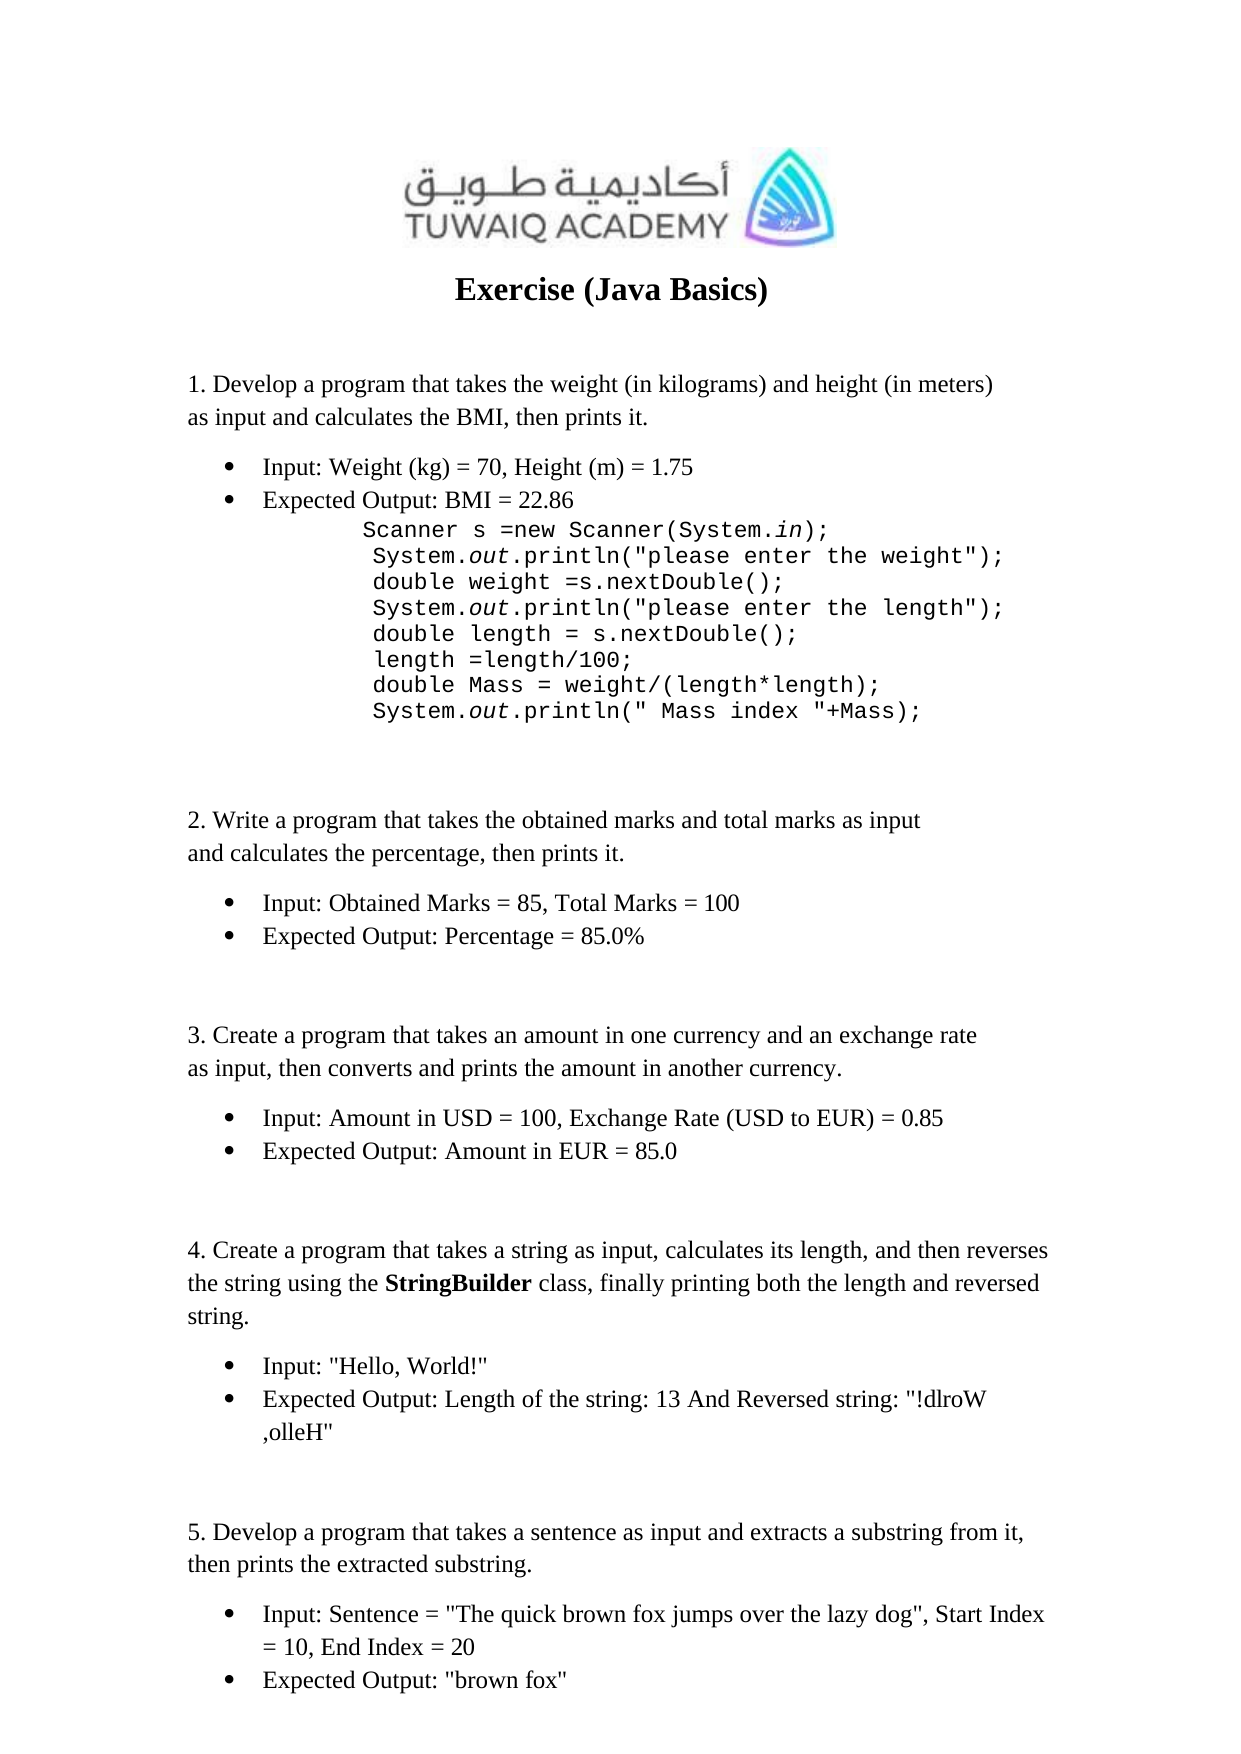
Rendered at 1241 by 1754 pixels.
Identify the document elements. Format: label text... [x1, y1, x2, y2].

list Expected Output: Length of the string: 13 And Reversed string: "!dlroW [225, 1384, 1065, 1413]
text ,olleH" [262, 1417, 1065, 1446]
list Write a program that takes the obtained marks and total marks as input and calculates the percentage, then prints it. [187, 806, 962, 867]
list Input: Sentence = "The quick brown fox jumps over the lazy dog", Start Index [225, 1599, 1065, 1628]
list Input: Amount in USD = 100, Exchange Rate (USD to EUR) = 0.85 [225, 1103, 1065, 1132]
list Expected Output: "brown fox" [225, 1665, 1065, 1694]
title Exercise (Java Basics) [175, 269, 1048, 307]
list Expected Output: Amount in EUR = 85.0 [225, 1136, 1065, 1165]
list Create a program that takes an amount in one currency and an exchange rate as input, then converts and prints the amount in another currency. [187, 1020, 1004, 1082]
text = 10, End Index = 20 [262, 1632, 1065, 1661]
list Develop a program that takes a sentence as input and extracts a substring from it, then prints the extracted substring. [187, 1517, 1024, 1578]
list Scanner s =new Scanner(System.in); System.out.println("please enter the weight"); double weight =s.nextDouble(); System.out.println("please enter the length"); double length = s.nextDouble(); length =length/100; double Mass = weight/(length*length); System.out.println(" Mass index "+Mass); [262, 518, 1065, 726]
list Expected Output: Percentage = 85.0% [225, 921, 1065, 950]
list Input: Weight (kg) = 70, Height (m) = 1.75 [225, 452, 1065, 481]
list Develop a program that takes the weight (in kilograms) and height (in meters) as input and calculates the BMI, then prints it. [187, 369, 1019, 431]
picture [402, 147, 837, 248]
list Input: "Hello, World!" [225, 1351, 1065, 1380]
list Input: Obtained Marks = 85, Total Marks = 100 [225, 888, 1065, 917]
list Expected Output: BMI = 22.86 [225, 485, 1065, 514]
list Create a program that takes a string as input, calculates its length, and then reverses the string using the StringBuilder class, finally printing both the length and reversed string. [187, 1235, 1048, 1330]
